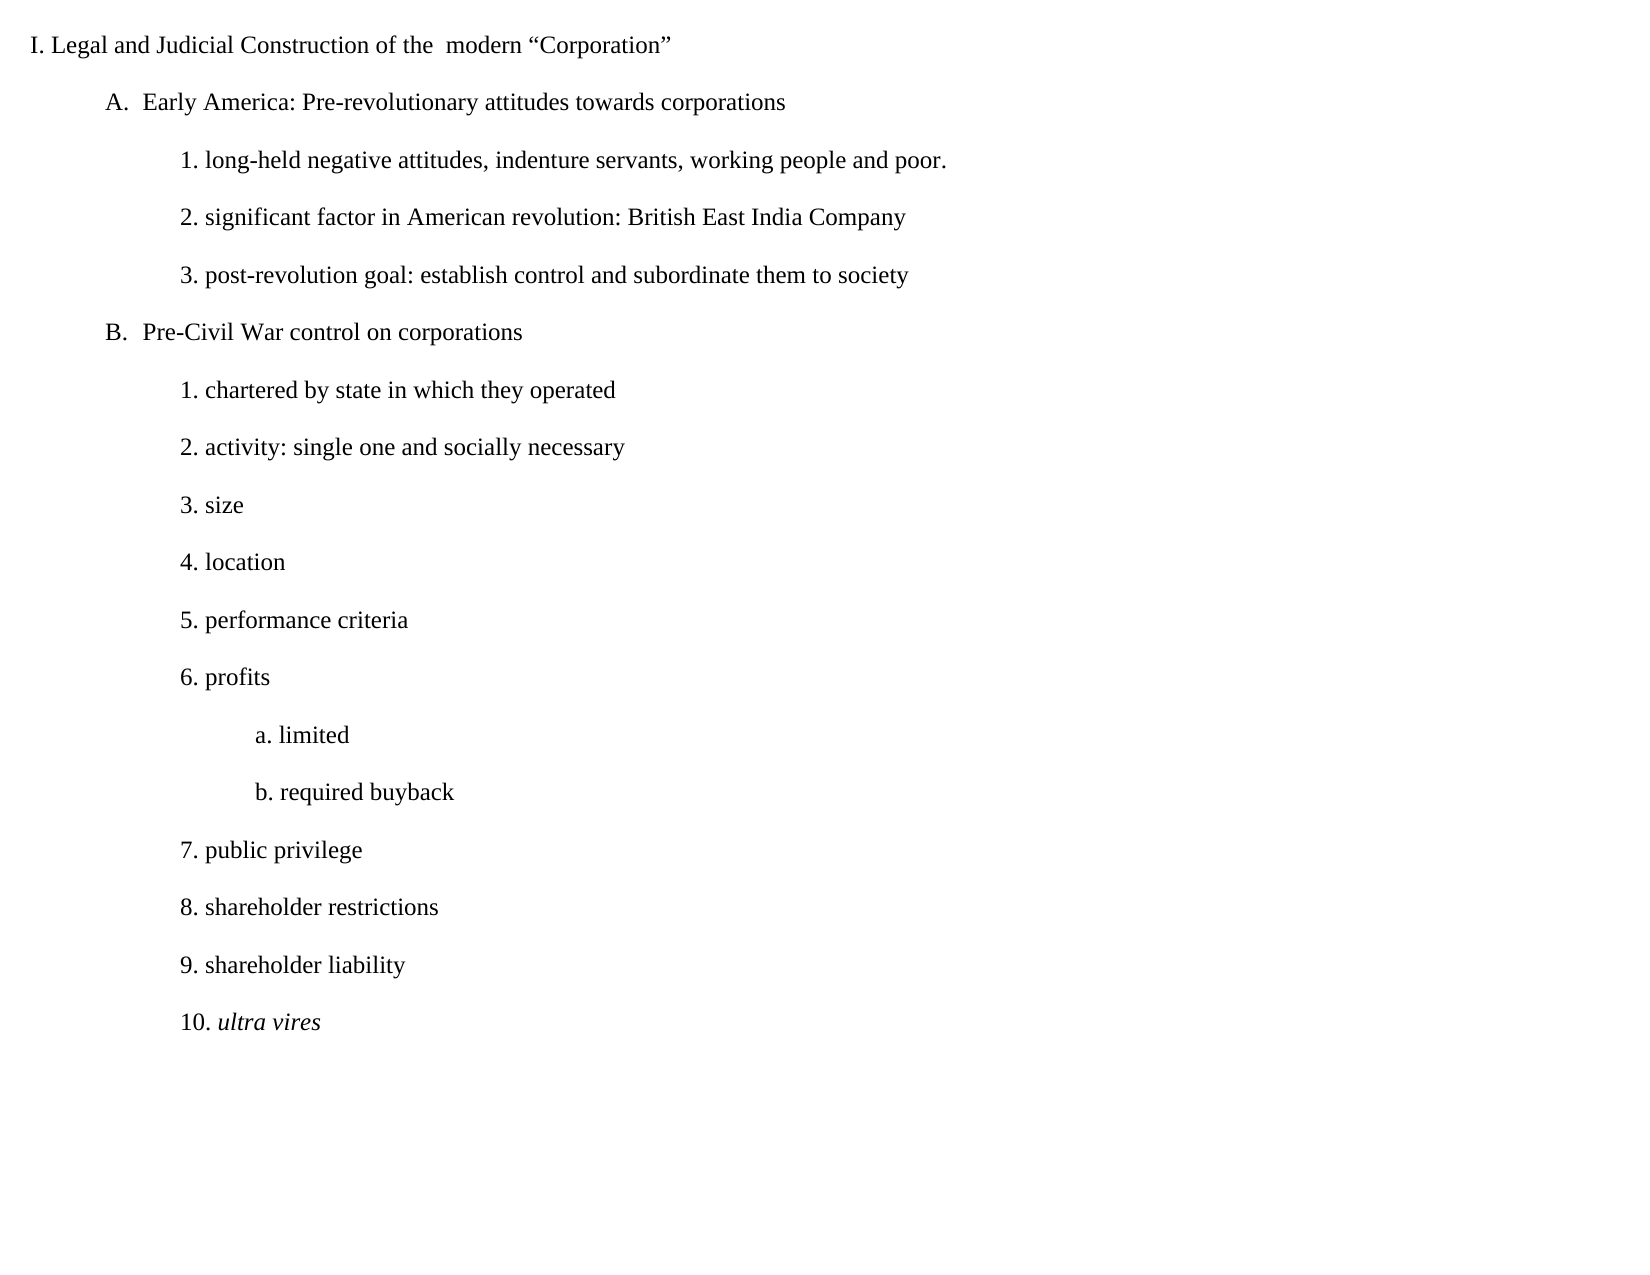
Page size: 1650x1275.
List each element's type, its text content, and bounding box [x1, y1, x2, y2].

text 3. post-revolution goal: establish control and subordinate them to society [30, 260, 1620, 289]
text 8. shareholder restrictions [30, 892, 1620, 921]
text 7. public privilege [30, 835, 1620, 864]
text 6. profits [30, 662, 1620, 691]
text I. Legal and Judicial Construction of the modern “Corporation” [30, 30, 1620, 59]
text 5. performance criteria [30, 605, 1620, 634]
text 2. activity: single one and socially necessary [30, 432, 1620, 461]
text 1. chartered by state in which they operated [180, 375, 1620, 404]
list Early : Pre-revolutionary attitudes towards corporations [105, 87, 1620, 116]
text 1. long-held negative attitudes, indenture servants, working people and poor. [30, 145, 1620, 174]
text b. required buyback [30, 777, 1620, 806]
text 2. significant factor in American revolution: British East India Company [30, 202, 1620, 231]
text 9. shareholder liability [30, 950, 1620, 979]
text 3. size [180, 490, 1620, 519]
list Pre-Civil War control on corporations [105, 317, 1620, 346]
text 4. location [30, 547, 1620, 576]
text a. limited [30, 720, 1620, 749]
text 10. ultra vires [30, 1007, 1620, 1036]
